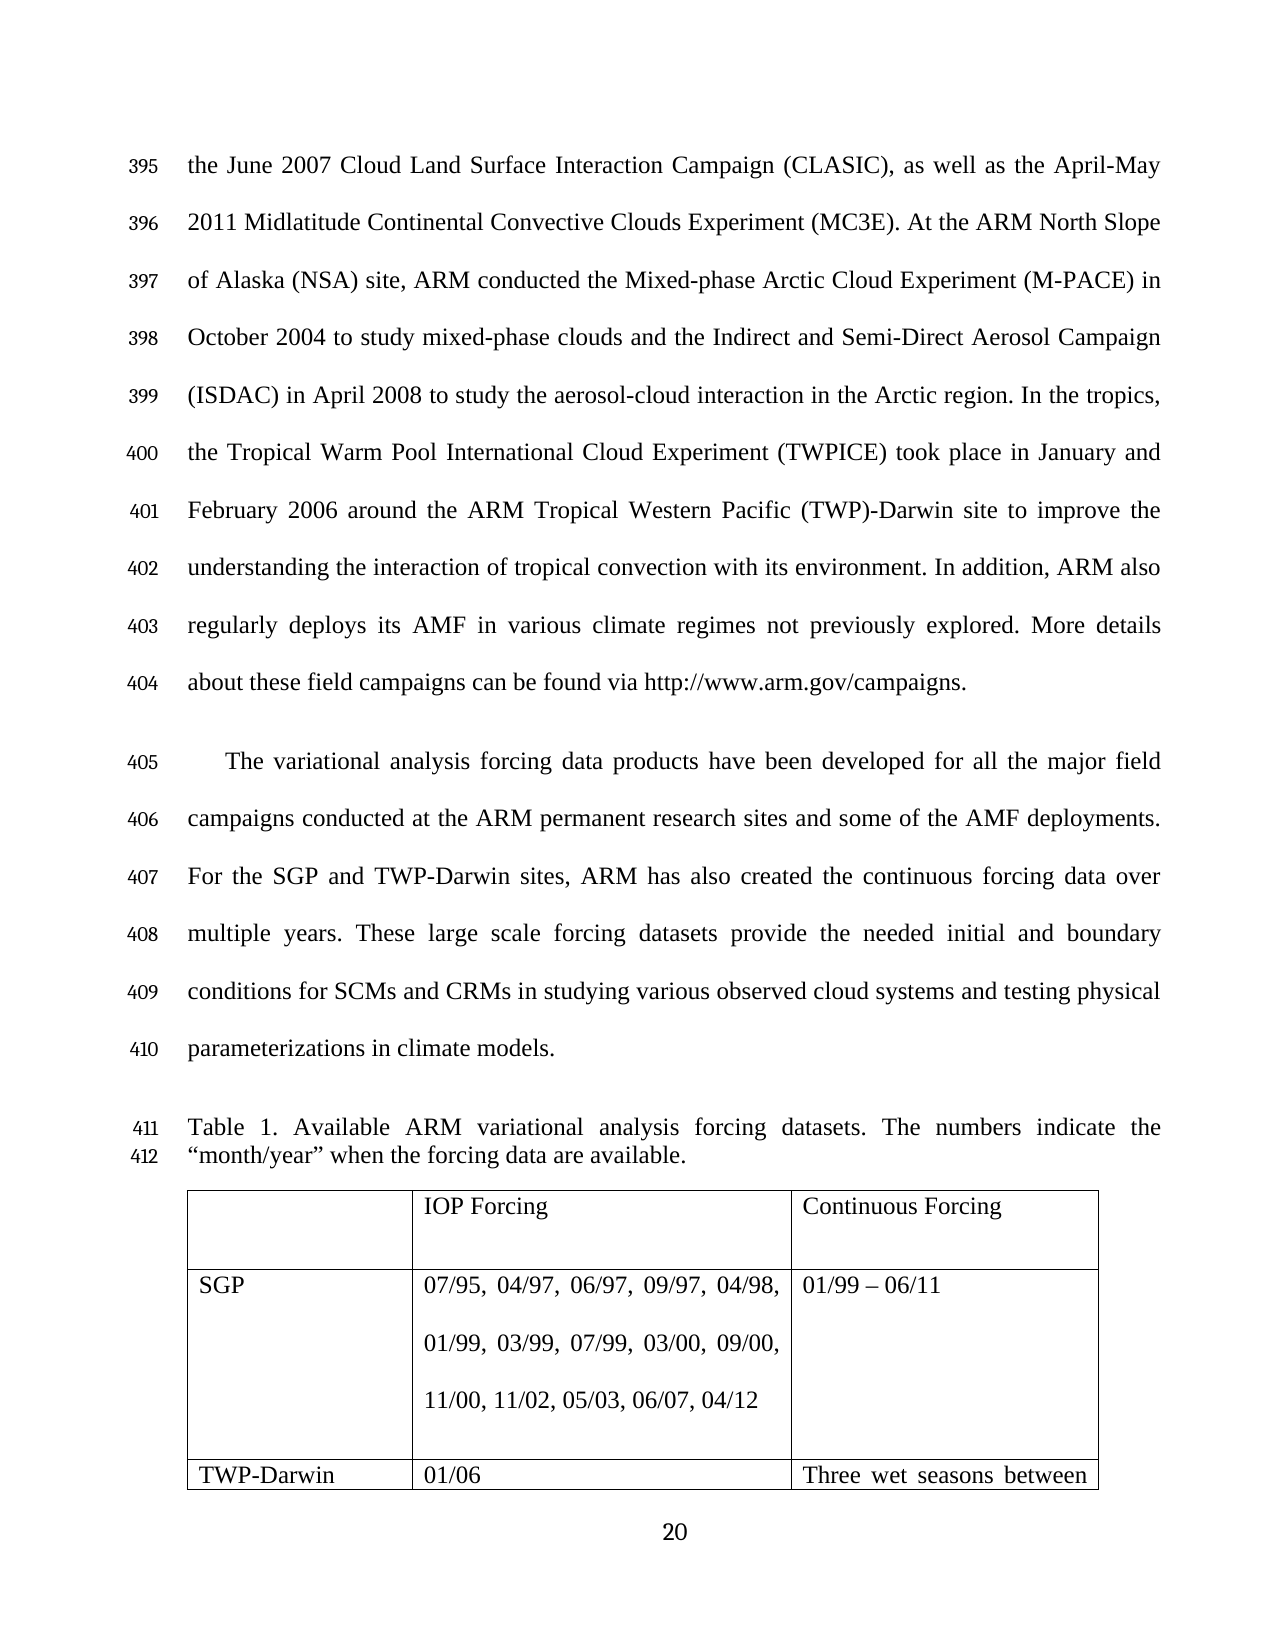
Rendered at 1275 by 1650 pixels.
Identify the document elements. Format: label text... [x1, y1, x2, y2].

table_header [188, 1191, 412, 1269]
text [187, 150, 1162, 696]
table_header Continuous Forcing [792, 1191, 1098, 1269]
table_cell 07/95, 04/97, 06/97, 09/97, 04/98, 01/99, 03/99, 07/99, 03/00, 09/00, 11/00, 11/02, 05/03, 06/07, 04/12 [413, 1270, 791, 1459]
text Table 1. Available ARM variational analysis forcing datasets. The numbers indicate the “month/year” when the forcing data are available. [187, 1112, 1162, 1169]
text The variational analysis forcing data products have been developed for all the major field campaigns conducted at the ARM permanent research sites and some of the AMF deployments. For the SGP and TWP-Darwin sites, ARM has also created the continuous forcing data over multiple years. These large scale forcing datasets provide the needed initial and boundary conditions for SCMs and CRMs in studying various observed cloud systems and testing physical parameterizations in climate models. [187, 746, 1162, 1062]
table_cell TWP-Darwin [188, 1460, 412, 1489]
table_cell 01/06 [413, 1460, 791, 1489]
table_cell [792, 1460, 1098, 1489]
table_cell 01/99 – 06/11 [792, 1270, 1098, 1459]
table_header IOP Forcing [413, 1191, 791, 1269]
table_cell SGP [188, 1270, 412, 1459]
